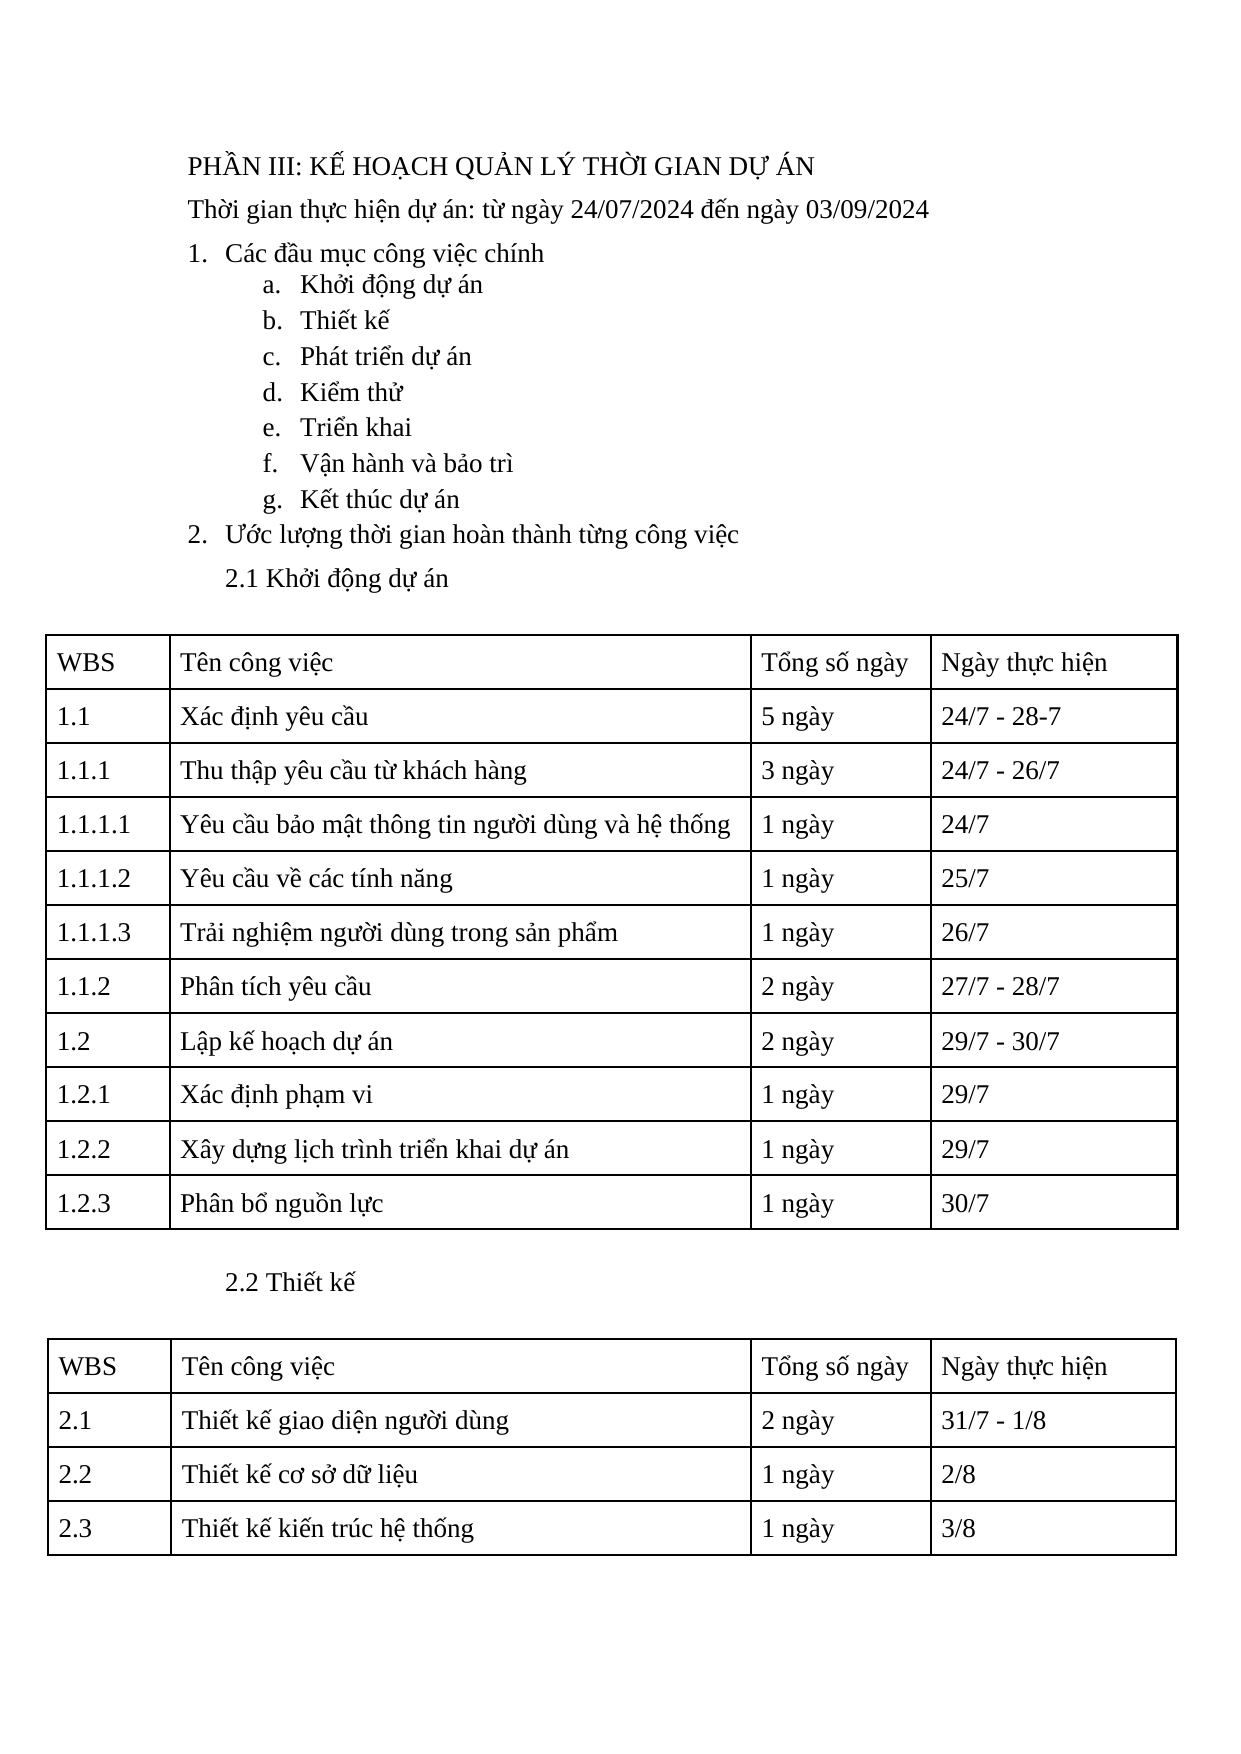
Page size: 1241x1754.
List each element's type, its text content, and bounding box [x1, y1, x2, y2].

table_cell 1.1.1.1 [47, 798, 169, 850]
list Thiết kế [262, 304, 1090, 335]
table_cell 29/7 - 30/7 [932, 1014, 1176, 1066]
table_cell 1.1.1.3 [47, 906, 169, 958]
subtitle PHẦN III: KẾ HOẠCH QUẢN LÝ THỜI GIAN DỰ ÁN [187, 150, 1015, 181]
table_cell 1 ngày [752, 906, 930, 958]
table_cell 2.1 [49, 1394, 170, 1446]
table_cell 2 ngày [752, 960, 930, 1012]
table_cell 24/7 - 26/7 [932, 744, 1176, 796]
table_cell Thu thập yêu cầu từ khách hàng [171, 744, 750, 796]
table_cell 29/7 [932, 1122, 1176, 1174]
table_cell Yêu cầu về các tính năng [171, 852, 750, 904]
table_header Tổng số ngày [752, 636, 930, 688]
list Vận hành và bảo trì [262, 447, 1090, 478]
table_cell 25/7 [932, 852, 1176, 904]
table_cell 1 ngày [752, 1448, 930, 1500]
list Phát triển dự án [262, 340, 1090, 371]
text 2.2 Thiết kế [150, 1266, 1090, 1297]
table_cell 1.2.1 [47, 1068, 169, 1120]
table_cell 1 ngày [752, 1122, 930, 1174]
table_cell 1.1.1 [47, 744, 169, 796]
table_cell Lập kế hoạch dự án [171, 1014, 750, 1066]
table_header Tên công việc [171, 636, 750, 688]
subtitle Ước lượng thời gian hoàn thành từng công việc [187, 518, 1015, 550]
table_cell Xác định yêu cầu [171, 690, 750, 742]
table_cell 26/7 [932, 906, 1176, 958]
table_cell 2.2 [49, 1448, 170, 1500]
table_cell 3 ngày [752, 744, 930, 796]
table_cell Thiết kế kiến trúc hệ thống [172, 1502, 750, 1554]
table_cell 1 ngày [752, 1068, 930, 1120]
table_cell 2/8 [932, 1448, 1175, 1500]
table_cell 1.2 [47, 1014, 169, 1066]
subtitle Các đầu mục công việc chính [187, 237, 1015, 268]
table_header Ngày thực hiện [932, 636, 1176, 688]
table_cell Trải nghiệm người dùng trong sản phẩm [171, 906, 750, 958]
table_cell 1.1.2 [47, 960, 169, 1012]
list Triển khai [262, 411, 1090, 442]
table_header WBS [49, 1340, 170, 1392]
table_cell 27/7 - 28/7 [932, 960, 1176, 1012]
table_cell 24/7 [932, 798, 1176, 850]
list Kiểm thử [262, 376, 1090, 407]
table_cell 29/7 [932, 1068, 1176, 1120]
table_cell 2.3 [49, 1502, 170, 1554]
table_header Tổng số ngày [752, 1340, 930, 1392]
table_cell 24/7 - 28-7 [932, 690, 1176, 742]
table_cell 1.1.1.2 [47, 852, 169, 904]
table_cell 2 ngày [752, 1014, 930, 1066]
table_cell 5 ngày [752, 690, 930, 742]
table_cell 1.1 [47, 690, 169, 742]
table_header WBS [47, 636, 169, 688]
table_cell 3/8 [932, 1502, 1175, 1554]
table_cell Yêu cầu bảo mật thông tin người dùng và hệ thống [171, 798, 750, 850]
table_cell 1 ngày [752, 852, 930, 904]
table_cell 1 ngày [752, 1176, 930, 1228]
list Kết thúc dự án [262, 483, 1090, 514]
table_cell Xây dựng lịch trình triển khai dự án [171, 1122, 750, 1174]
table_cell 1 ngày [752, 798, 930, 850]
table_header Tên công việc [172, 1340, 750, 1392]
table_cell Xác định phạm vi [171, 1068, 750, 1120]
table_cell 1.2.2 [47, 1122, 169, 1174]
table_cell 1.2.3 [47, 1176, 169, 1228]
subtitle Thời gian thực hiện dự án: từ ngày 24/07/2024 đến ngày 03/09/2024 [187, 194, 1015, 225]
list Khởi động dự án [262, 268, 1090, 299]
table_cell Thiết kế giao diện người dùng [172, 1394, 750, 1446]
text 2.1 Khởi động dự án [150, 562, 1090, 593]
table_cell 31/7 - 1/8 [932, 1394, 1175, 1446]
table_cell Phân bổ nguồn lực [171, 1176, 750, 1228]
table_cell 30/7 [932, 1176, 1176, 1228]
table_cell Thiết kế cơ sở dữ liệu [172, 1448, 750, 1500]
table_cell 2 ngày [752, 1394, 930, 1446]
table_header Ngày thực hiện [932, 1340, 1175, 1392]
table_cell Phân tích yêu cầu [171, 960, 750, 1012]
table_cell 1 ngày [752, 1502, 930, 1554]
